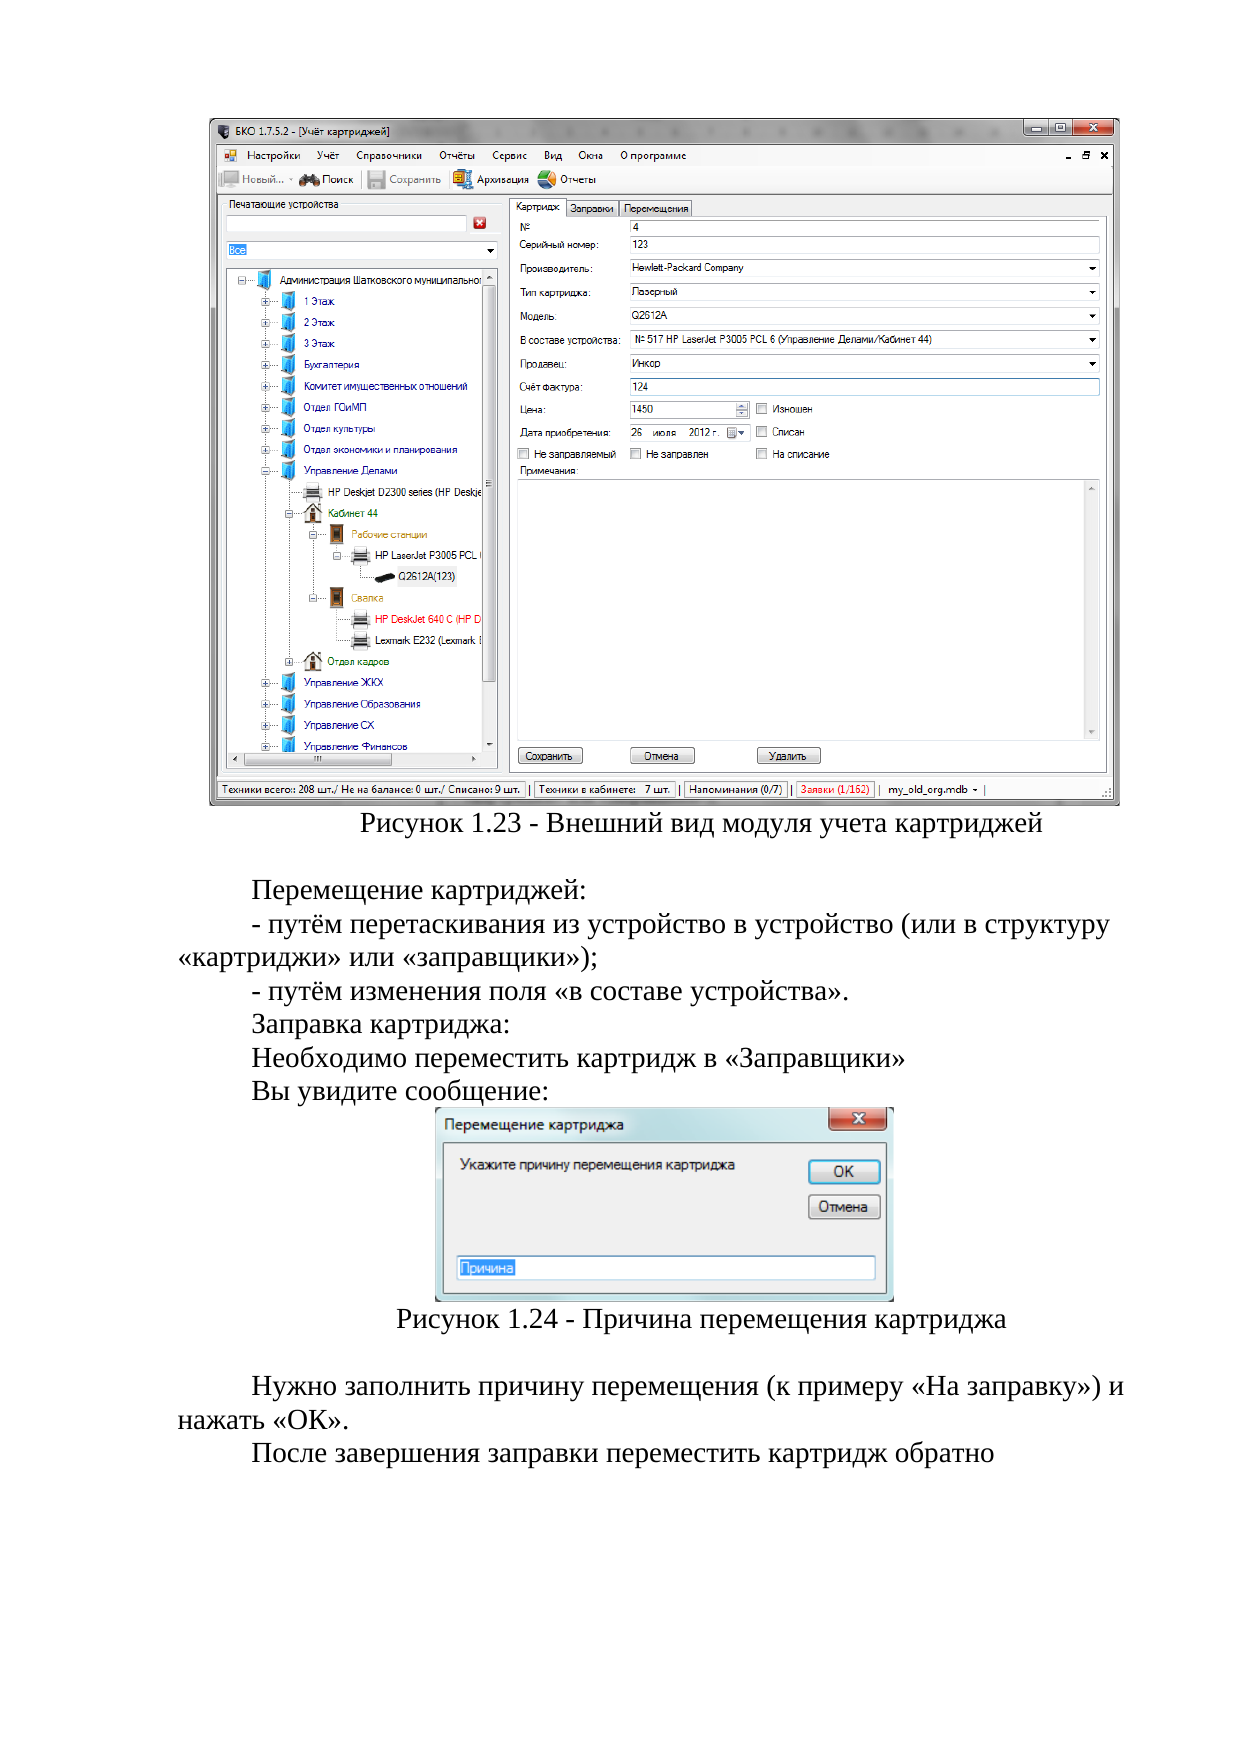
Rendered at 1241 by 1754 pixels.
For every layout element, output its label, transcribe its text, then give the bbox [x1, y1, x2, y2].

list Рисунок 1.24 - Причина перемещения картриджа [177, 1301, 1152, 1335]
text Необходимо переместить картридж в «Заправщики» [177, 1040, 1152, 1073]
text Нужно заполнить причину перемещения (к примеру «На заправку») и нажать «ОК». [177, 1368, 1152, 1436]
picture [209, 118, 1120, 806]
text Вы увидите сообщение: [177, 1073, 1152, 1107]
text Заправка картриджа: [177, 1006, 1152, 1040]
list Рисунок 1.23 - Внешний вид модуля учета картриджей [177, 805, 1152, 839]
text - путём изменения поля «в составе устройства». [177, 973, 1152, 1006]
text - путём перетаскивания из устройство в устройство (или в структуру «картриджи» или «заправщики»); [177, 906, 1152, 973]
text Перемещение картриджей: [177, 872, 1152, 906]
text После завершения заправки переместить картридж обратно [177, 1436, 1152, 1469]
